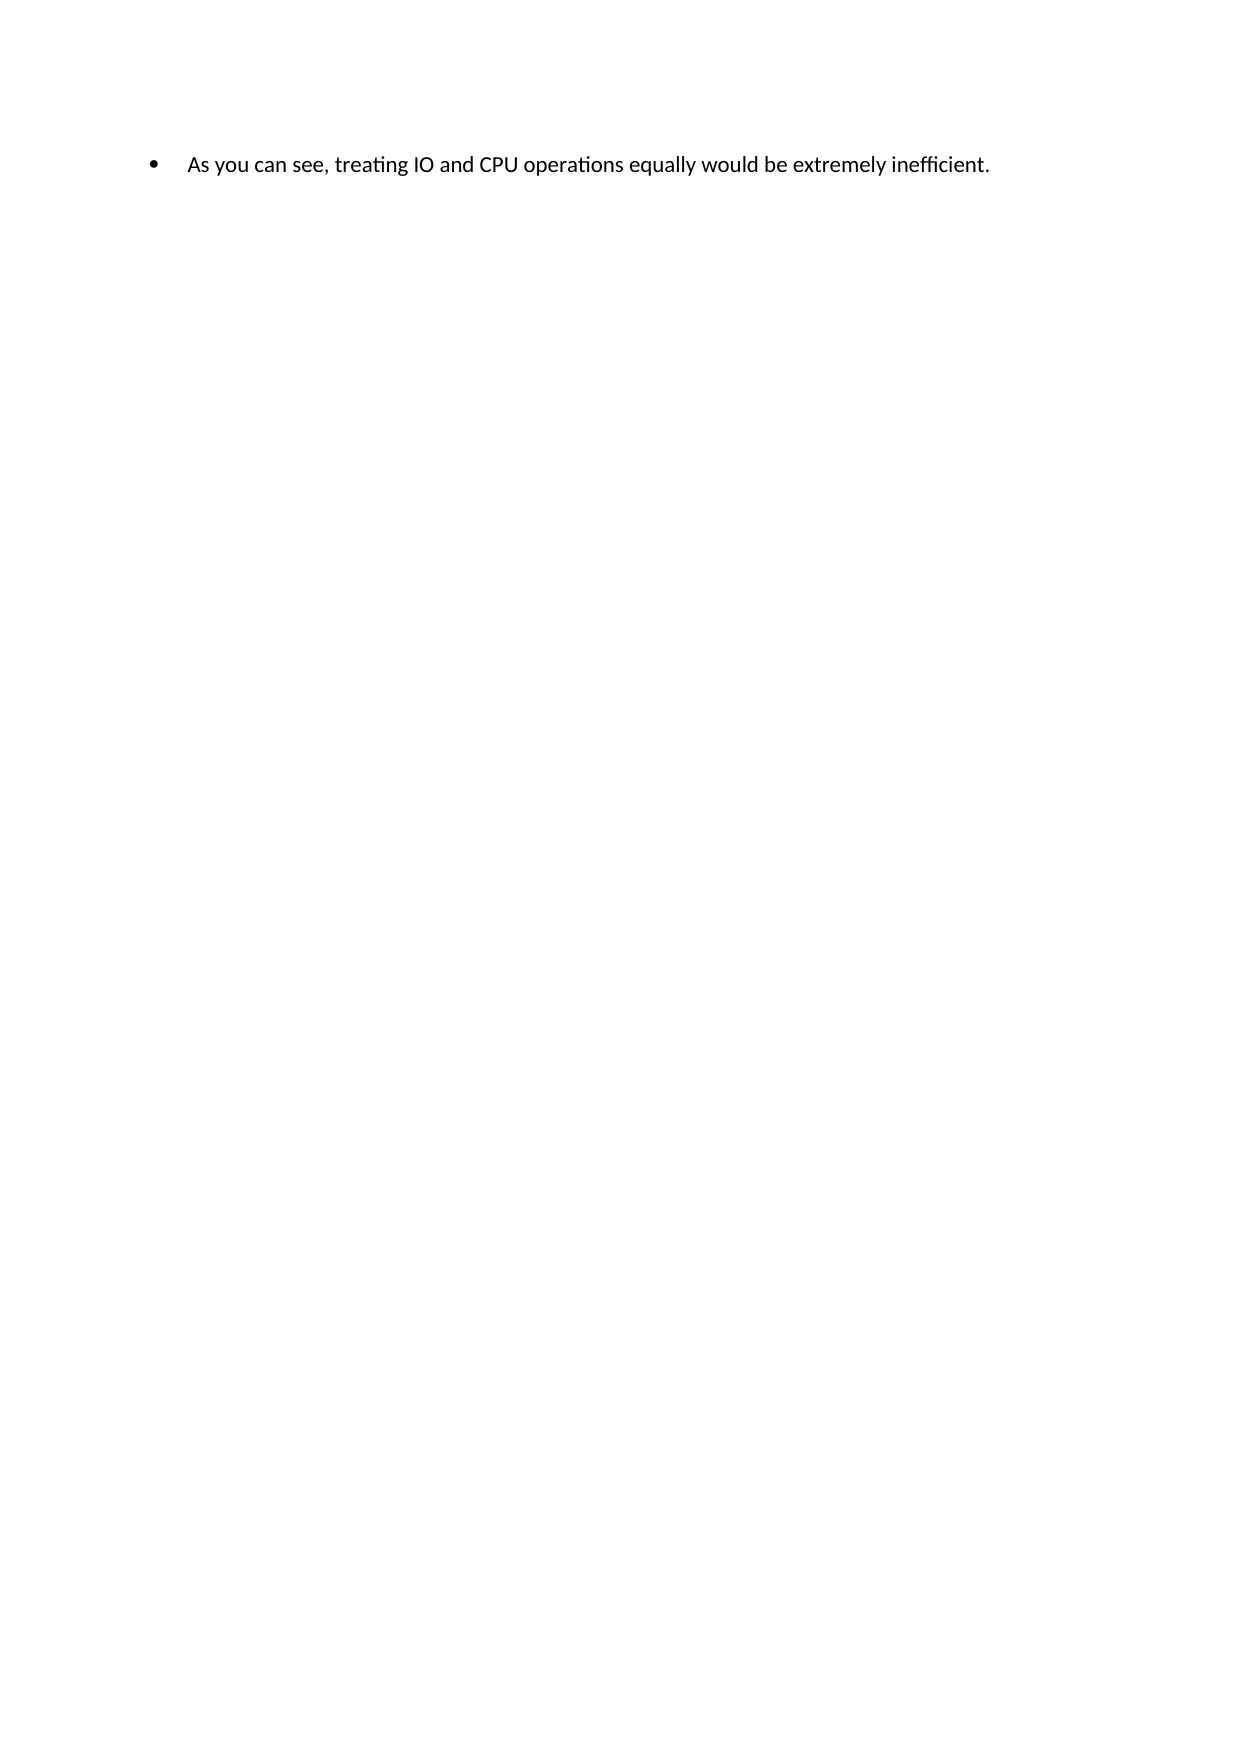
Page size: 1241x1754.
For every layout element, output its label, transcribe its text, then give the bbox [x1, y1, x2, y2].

list As you can see, treating IO and CPU operations equally would be extremely inefficient. [150, 150, 1090, 178]
